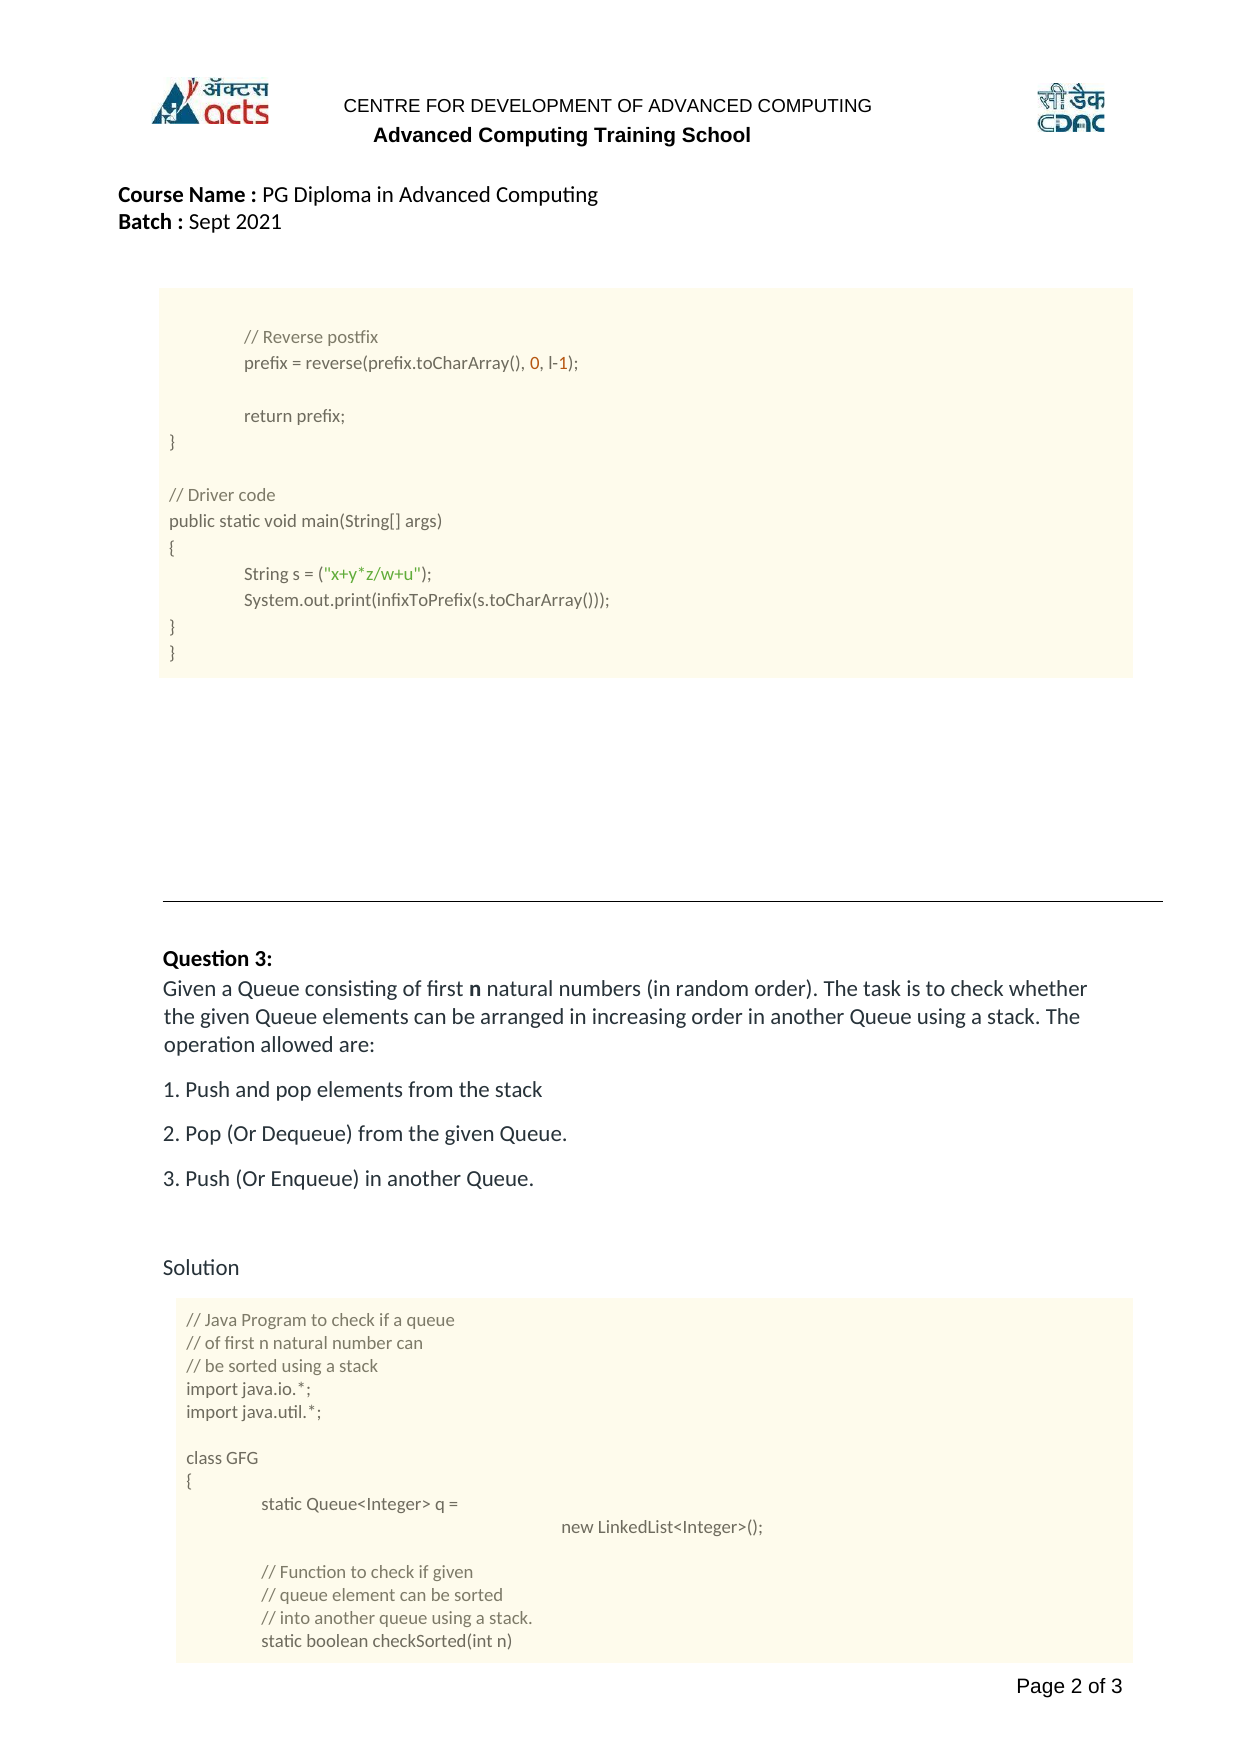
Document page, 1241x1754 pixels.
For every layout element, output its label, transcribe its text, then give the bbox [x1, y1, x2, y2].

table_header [176, 1298, 1133, 1663]
text Given a Queue consisting of first n natural numbers (in random order). The task is to check whether the given Queue elements can be arranged in increasing order in another Queue using a stack. The operation allowed are: [163, 974, 1123, 1058]
text 3. Push (Or Enqueue) in another Queue. [163, 1164, 1123, 1192]
picture [151, 77, 269, 124]
text 2. Pop (Or Dequeue) from the given Queue. [163, 1119, 1123, 1147]
text Question 3: [163, 944, 1123, 972]
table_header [159, 288, 1133, 678]
text 1. Push and pop elements from the stack [163, 1075, 1123, 1103]
text Solution [163, 1253, 1123, 1282]
picture [1037, 83, 1105, 132]
